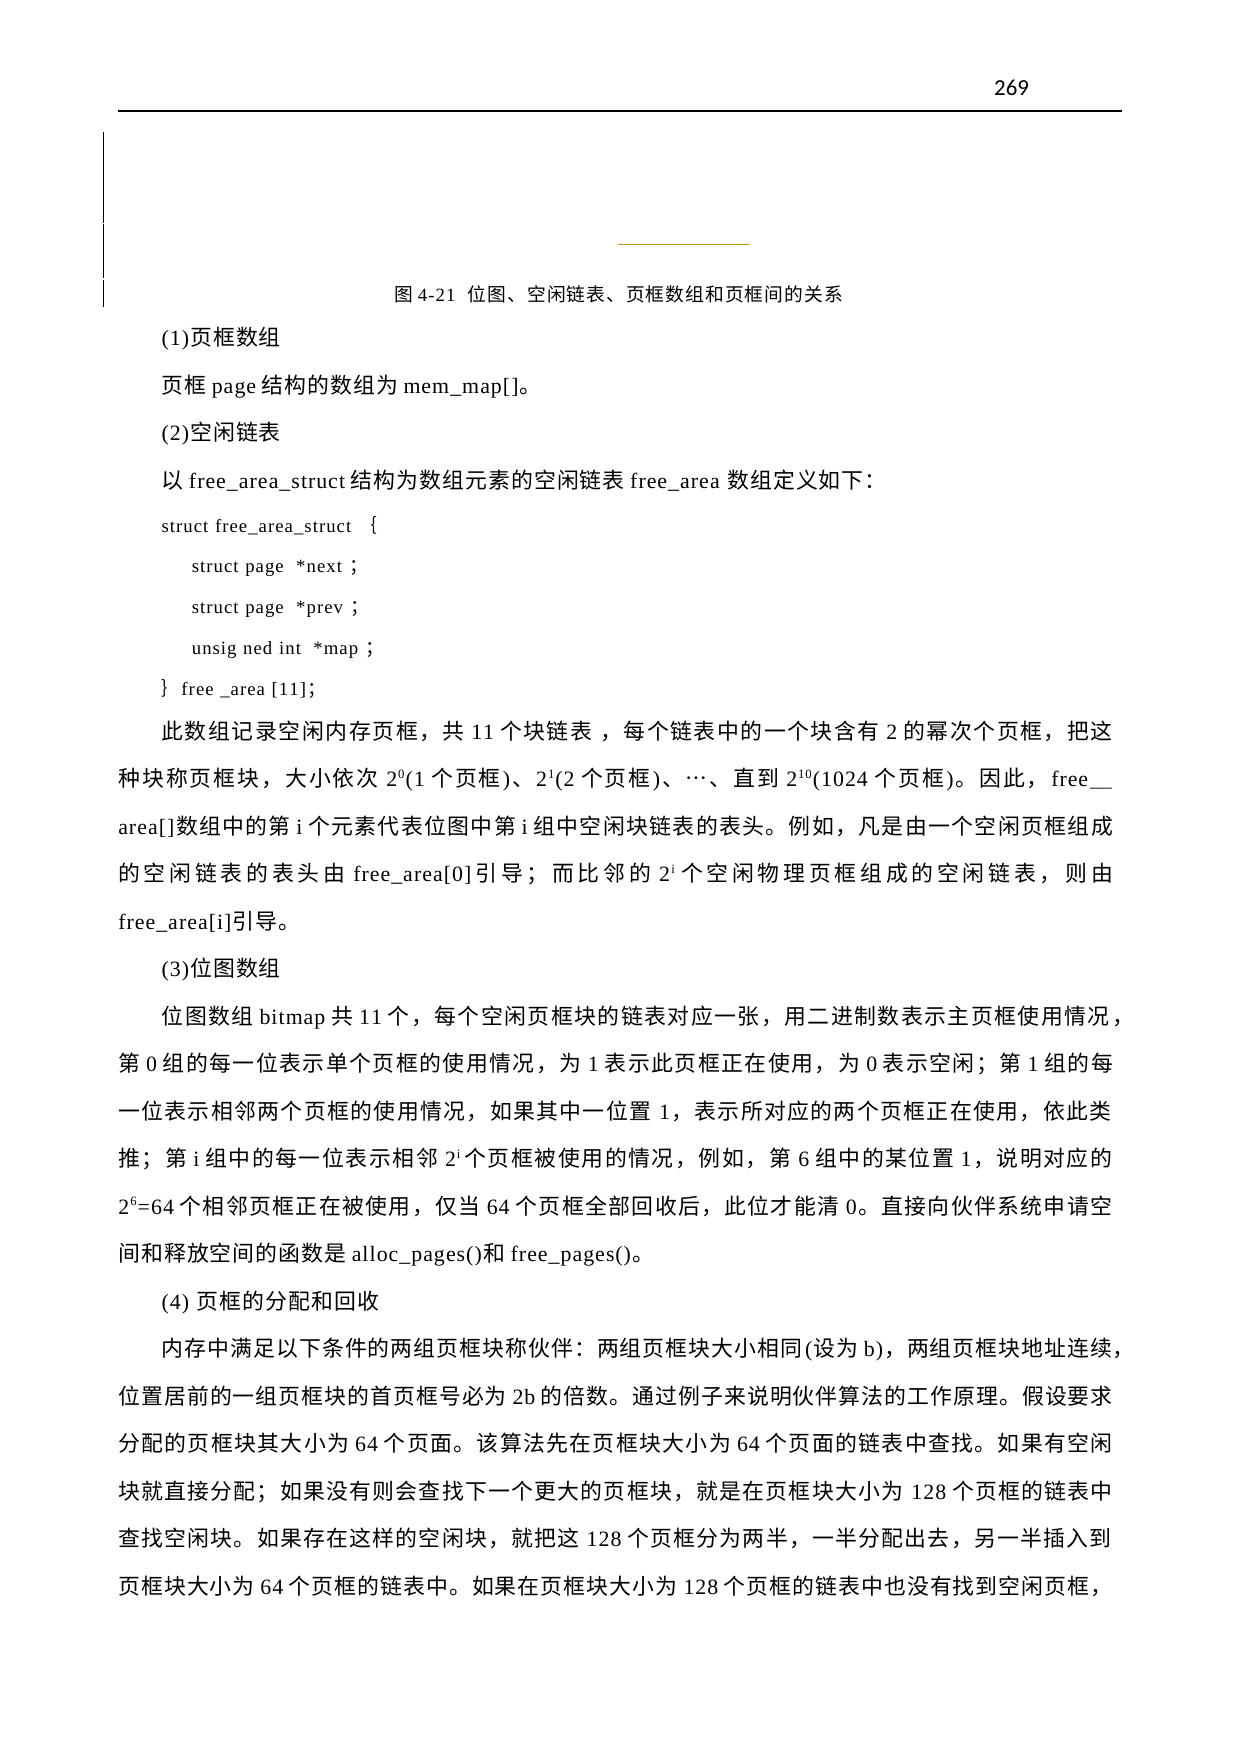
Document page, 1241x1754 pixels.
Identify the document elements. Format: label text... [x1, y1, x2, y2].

text struct page *next ； [118, 551, 1113, 578]
text (3)位图数组 [118, 951, 1113, 983]
text 图4-21 位图、空闲链表、页框数组和页框间的关系 [118, 279, 1117, 307]
text unsig ned int *map ； [118, 632, 1113, 660]
text (2)空闲链表 [118, 415, 1113, 447]
text (4) 页框的分配和回收 [118, 1284, 1113, 1316]
text (1)页框数组 [118, 320, 1113, 352]
text 以free_area_struct结构为数组元素的空闲链表free_area 数组定义如下： [118, 463, 1113, 494]
text 页框page结构的数组为mem_map[]。 [118, 368, 1113, 399]
text 此数组记录空闲内存页框，共11个块链表 ，每个链表中的一个块含有2的幂次个页框，把这种块称页框块，大小依次20(1个页框)、21(2个页框)、…、直到210(1024个页框)。因此，free＿area[]数组中的第i个元素代表位图中第i组中空闲块链表的表头。例如，凡是由一个空闲页框组成的空闲链表的表头由free_area[0]引导；而比邻的2i个空闲物理页框组成的空闲链表，则由free_area[i]引导。 [118, 714, 1113, 936]
text ｝free _area [11]； [118, 673, 1113, 700]
text 位图数组bitmap共11个，每个空闲页框块的链表对应一张，用二进制数表示主页框使用情况，第0组的每一位表示单个页框的使用情况，为1表示此页框正在使用，为0表示空闲；第1组的每一位表示相邻两个页框的使用情况，如果其中一位置1，表示所对应的两个页框正在使用，依此类推；第i组中的每一位表示相邻2i个页框被使用的情况，例如，第6组中的某位置1，说明对应的26=64个相邻页框正在被使用，仅当64个页框全部回收后，此位才能清0。直接向伙伴系统申请空间和释放空间的函数是alloc_pages()和free_pages()。 [118, 999, 1113, 1268]
text struct page *prev ； [118, 592, 1113, 619]
text struct free_area_struct ｛ [118, 510, 1113, 537]
